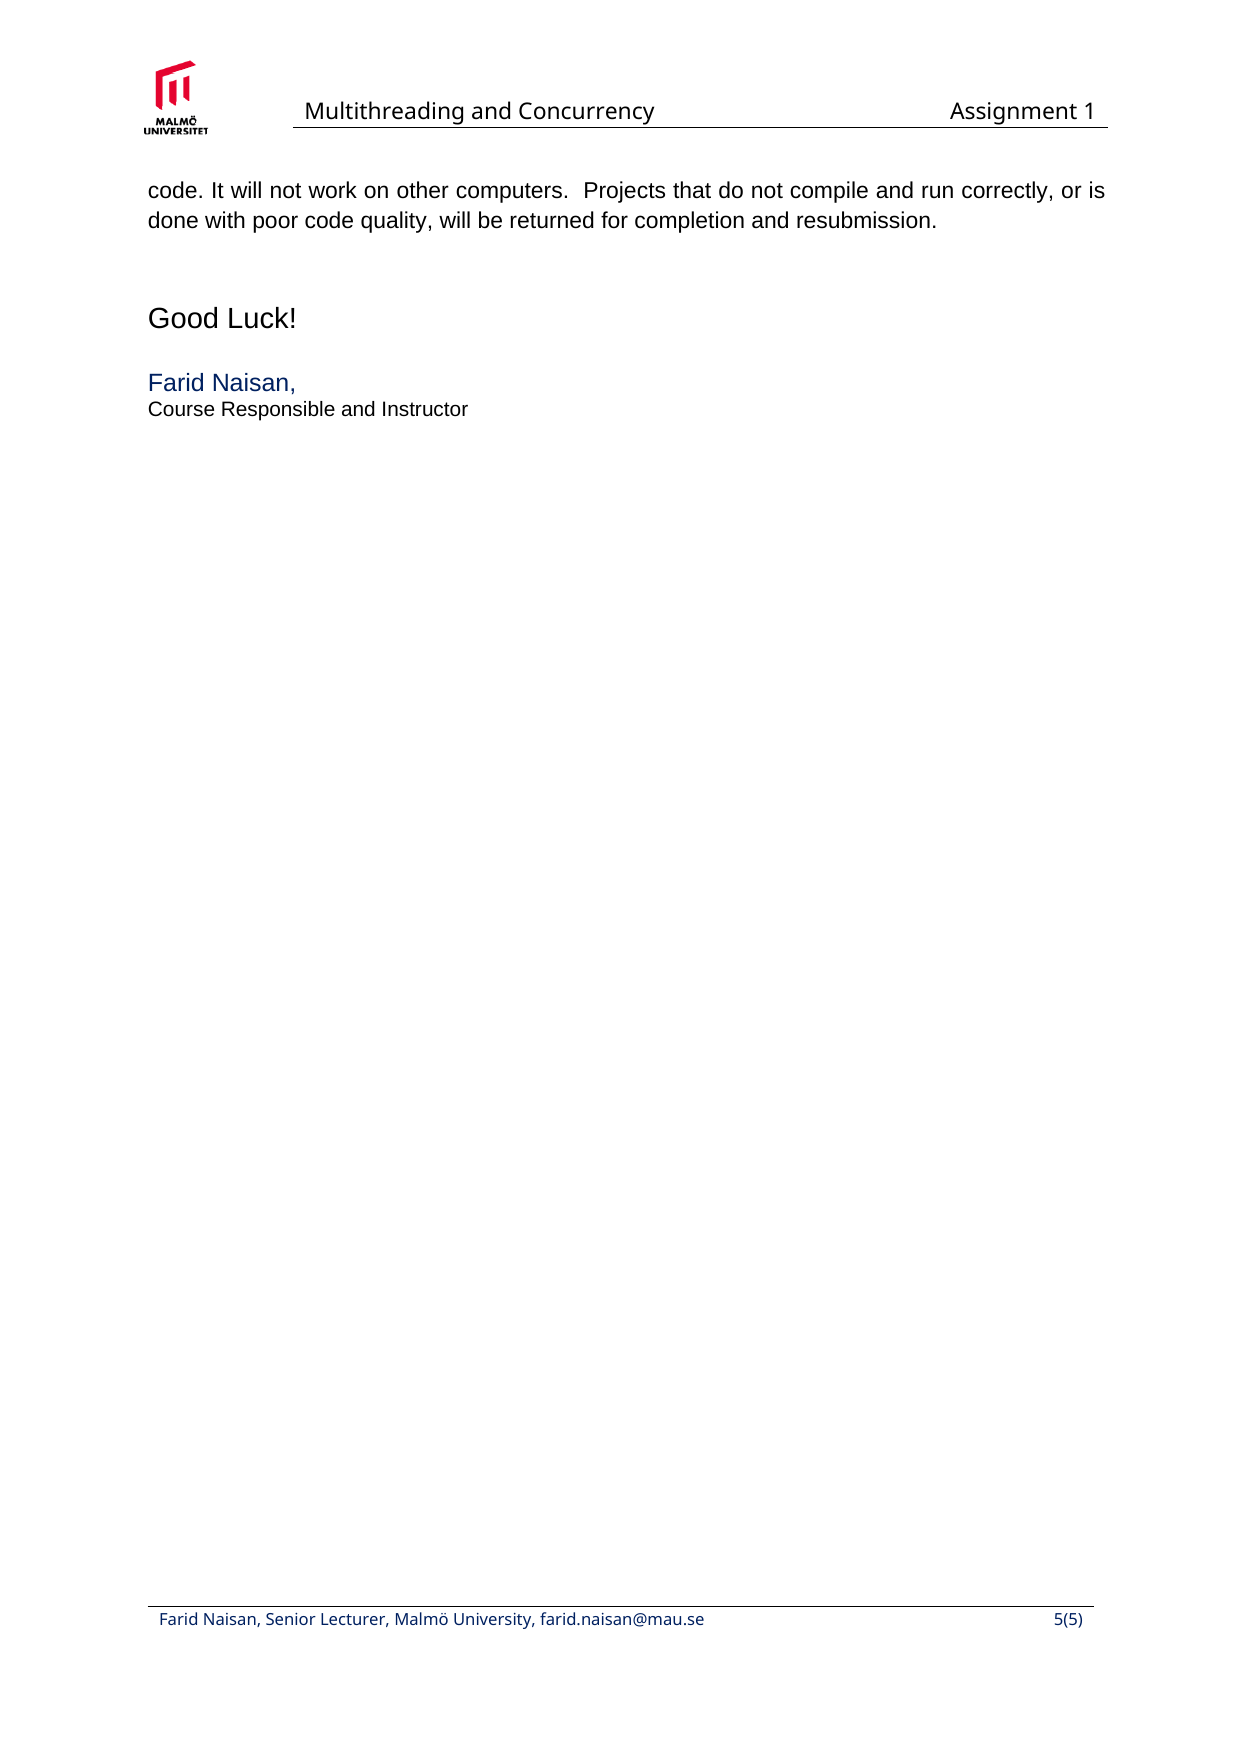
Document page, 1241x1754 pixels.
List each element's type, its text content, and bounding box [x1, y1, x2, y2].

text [148, 177, 1107, 234]
text Good Luck! [148, 301, 1107, 335]
text Course Responsible and Instructor [148, 397, 1107, 421]
text Farid Naisan, [148, 368, 1107, 397]
